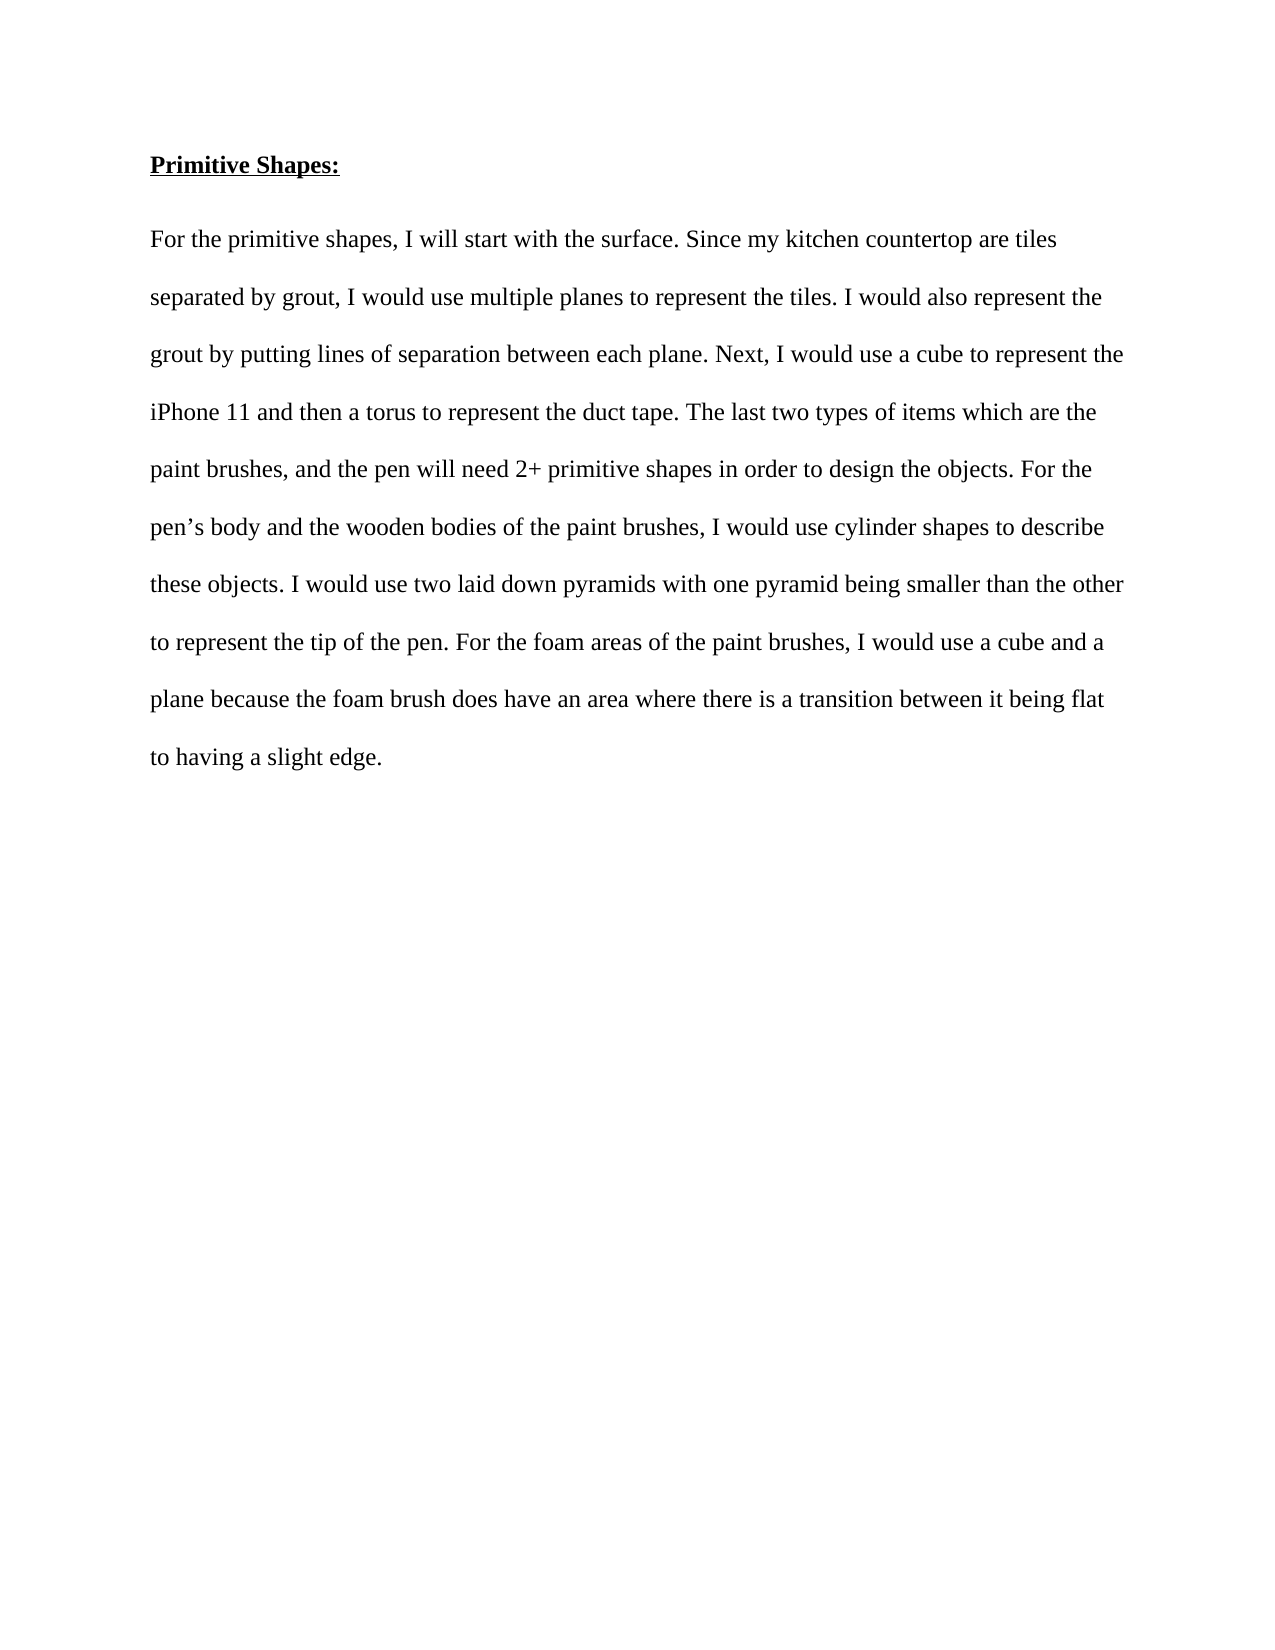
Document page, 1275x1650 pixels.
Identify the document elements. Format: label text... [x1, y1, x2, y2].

text Primitive Shapes: [150, 150, 1125, 179]
text For the primitive shapes, I will start with the surface. Since my kitchen countertop are tiles separated by grout, I would use multiple planes to represent the tiles. I would also represent the grout by putting lines of separation between each plane. Next, I would use a cube to represent the iPhone 11 and then a torus to represent the duct tape. The last two types of items which are the paint brushes, and the pen will need 2+ primitive shapes in order to design the objects. For the pen’s body and the wooden bodies of the paint brushes, I would use cylinder shapes to describe these objects. I would use two laid down pyramids with one pyramid being smaller than the other to represent the tip of the pen. For the foam areas of the paint brushes, I would use a cube and a plane because the foam brush does have an area where there is a transition between it being flat to having a slight edge. [150, 224, 1125, 770]
